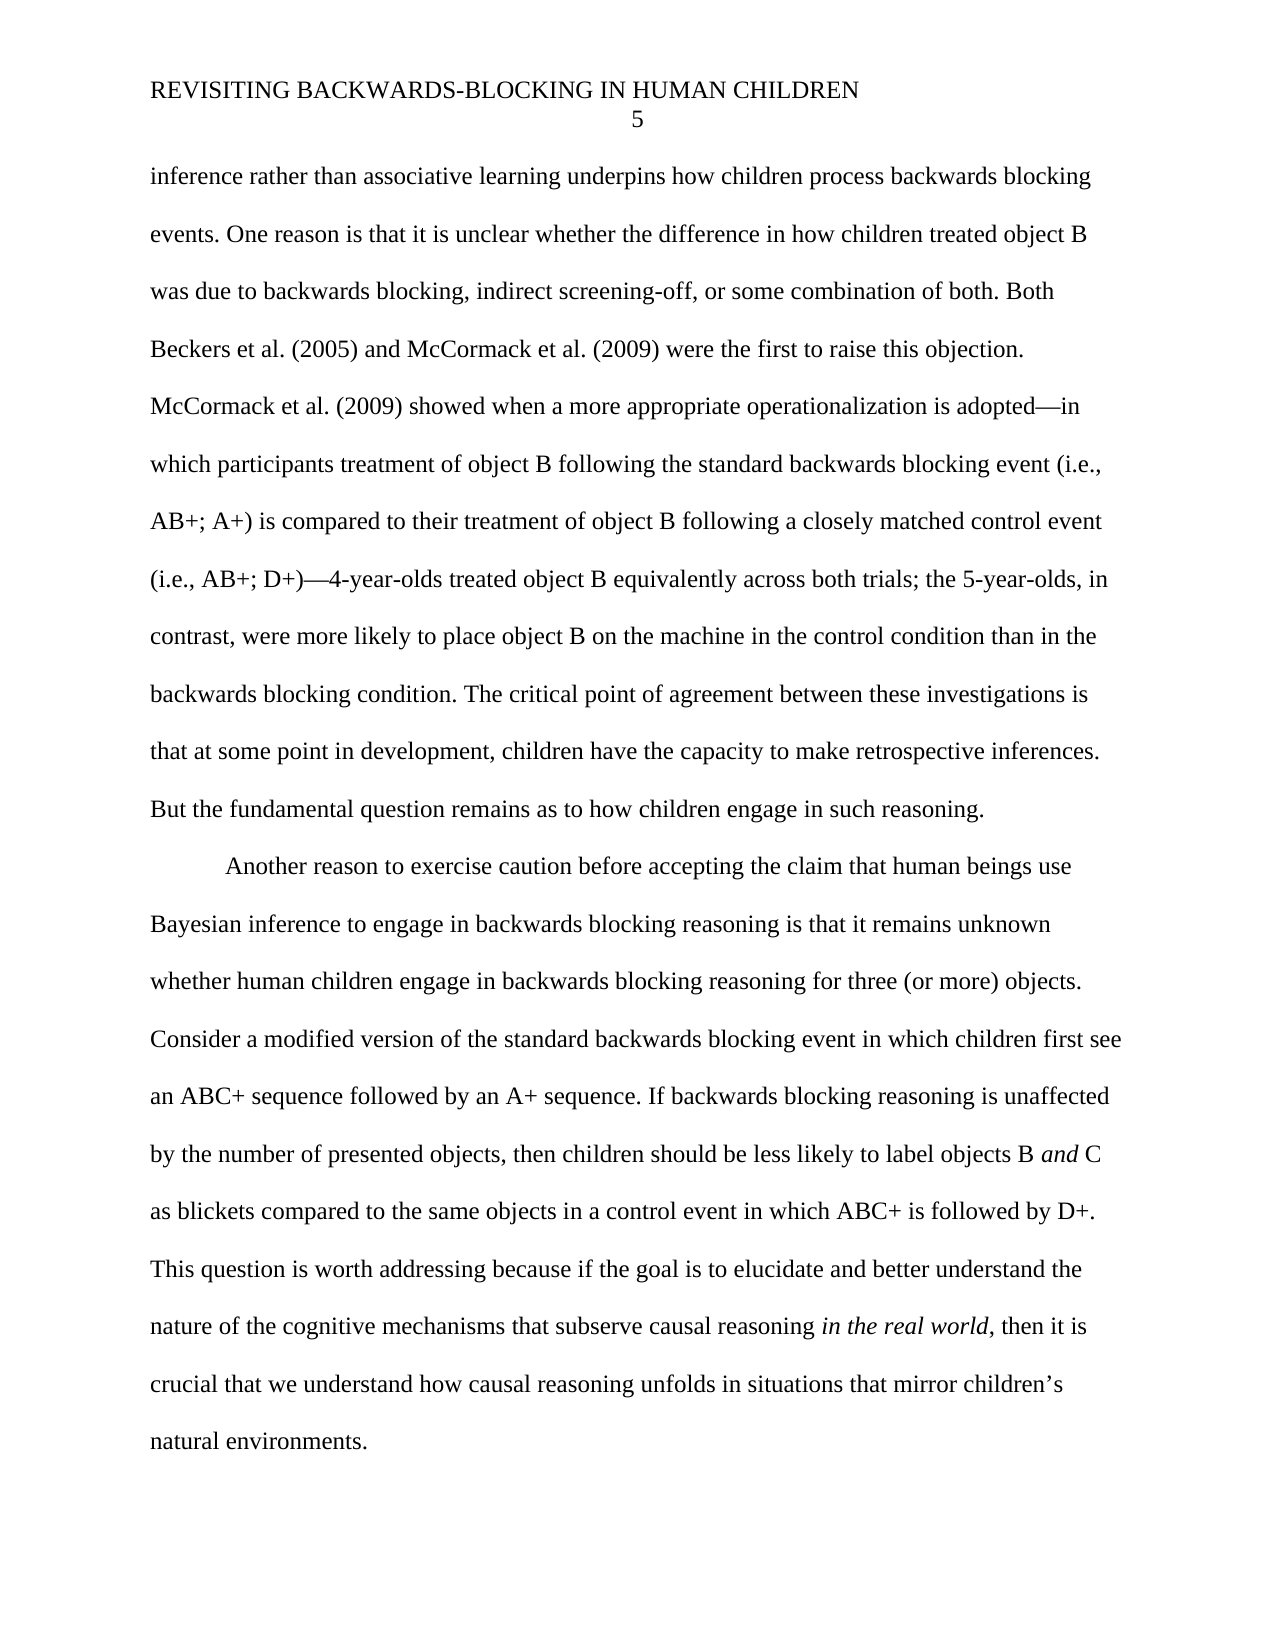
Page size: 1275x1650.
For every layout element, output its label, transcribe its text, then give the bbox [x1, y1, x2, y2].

text Another reason to exercise caution before accepting the claim that human beings use Bayesian inference to engage in backwards blocking reasoning is that it remains unknown whether human children engage in backwards blocking reasoning for three (or more) objects. Consider a modified version of the standard backwards blocking event in which children first see an ABC+ sequence followed by an A+ sequence. If backwards blocking reasoning is unaffected by the number of presented objects, then children should be less likely to label objects B and C as blickets compared to the same objects in a control event in which ABC+ is followed by D+. This question is worth addressing because if the goal is to elucidate and better understand the nature of the cognitive mechanisms that subserve causal reasoning in the real world, then it is crucial that we understand how causal reasoning unfolds in situations that mirror children’s natural environments. [150, 851, 1125, 1455]
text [150, 161, 1125, 822]
